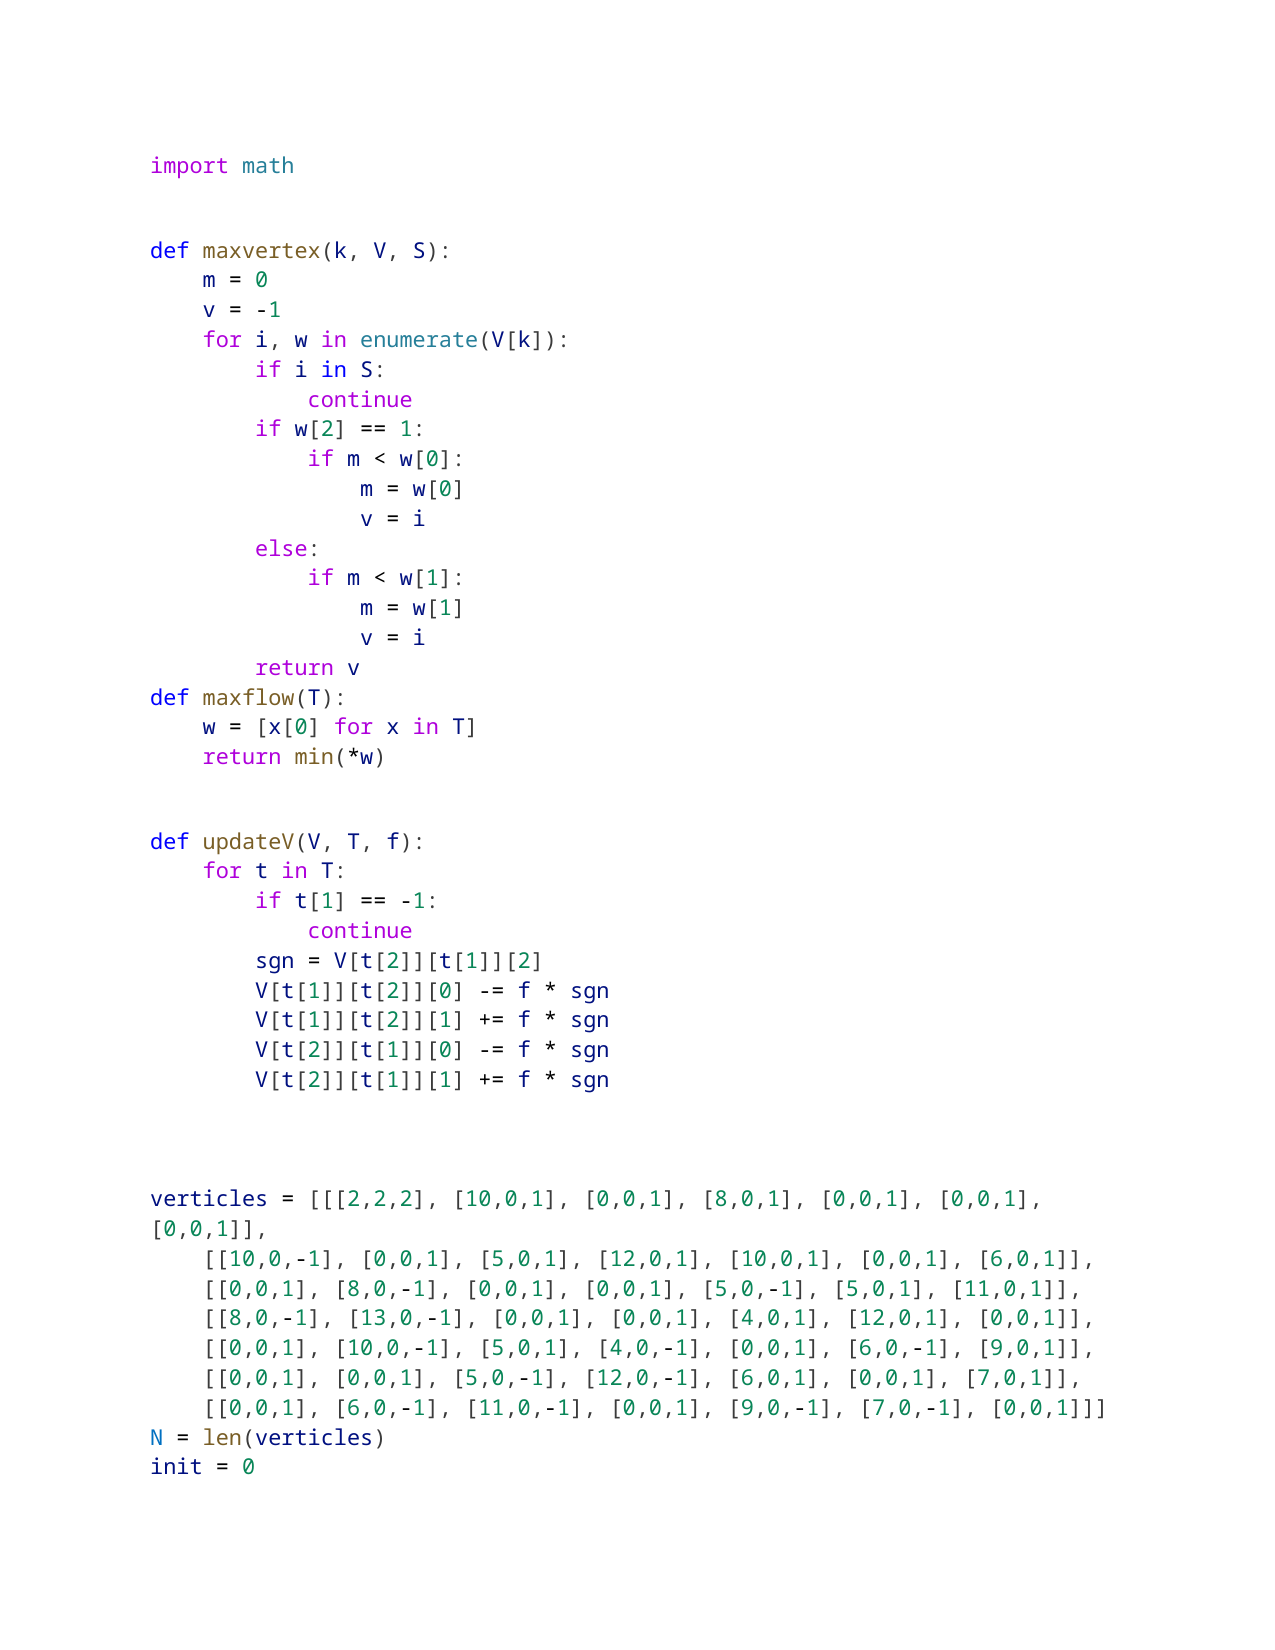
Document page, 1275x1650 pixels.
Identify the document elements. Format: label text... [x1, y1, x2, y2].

text def maxvertex(k, V, S): [150, 234, 1125, 264]
text v = -1 [150, 294, 1125, 324]
text [[0,0,1], [10,0,-1], [5,0,1], [4,0,-1], [0,0,1], [6,0,-1], [9,0,1]], [150, 1332, 1125, 1362]
text import math [150, 150, 1125, 180]
text w = [x[0] for x in T] [150, 711, 1125, 741]
text if w[2] == 1: [150, 413, 1125, 443]
text for i, w in enumerate(V[k]): [150, 324, 1125, 354]
text [[8,0,-1], [13,0,-1], [0,0,1], [0,0,1], [4,0,1], [12,0,1], [0,0,1]], [150, 1302, 1125, 1332]
text V[t[2]][t[1]][1] += f * sgn [150, 1064, 1125, 1094]
text [[10,0,-1], [0,0,1], [5,0,1], [12,0,1], [10,0,1], [0,0,1], [6,0,1]], [150, 1243, 1125, 1272]
text [[0,0,1], [8,0,-1], [0,0,1], [0,0,1], [5,0,-1], [5,0,1], [11,0,1]], [150, 1272, 1125, 1302]
text V[t[2]][t[1]][0] -= f * sgn [150, 1034, 1125, 1064]
text init = 0 [150, 1451, 1125, 1481]
text if m < w[1]: [150, 562, 1125, 592]
text if i in S: [150, 354, 1125, 383]
text if m < w[0]: [150, 443, 1125, 473]
text def maxflow(T): [150, 681, 1125, 711]
text else: [150, 532, 1125, 562]
text if t[1] == -1: [150, 885, 1125, 915]
text V[t[1]][t[2]][1] += f * sgn [150, 1004, 1125, 1034]
text continue [150, 383, 1125, 413]
text sgn = V[t[2]][t[1]][2] [150, 945, 1125, 974]
text m = w[0] [150, 473, 1125, 503]
text verticles = [[[2,2,2], [10,0,1], [0,0,1], [8,0,1], [0,0,1], [0,0,1], [0,0,1]], [150, 1183, 1125, 1243]
text return v [150, 652, 1125, 681]
text return min(*w) [150, 741, 1125, 771]
text v = i [150, 622, 1125, 652]
text [[0,0,1], [0,0,1], [5,0,-1], [12,0,-1], [6,0,1], [0,0,1], [7,0,1]], [150, 1362, 1125, 1392]
text m = w[1] [150, 592, 1125, 622]
text for t in T: [150, 855, 1125, 885]
text v = i [150, 503, 1125, 532]
text def updateV(V, T, f): [150, 826, 1125, 855]
text m = 0 [150, 264, 1125, 294]
text N = len(verticles) [150, 1421, 1125, 1451]
text V[t[1]][t[2]][0] -= f * sgn [150, 974, 1125, 1004]
text [[0,0,1], [6,0,-1], [11,0,-1], [0,0,1], [9,0,-1], [7,0,-1], [0,0,1]]] [150, 1392, 1125, 1421]
text continue [150, 915, 1125, 945]
